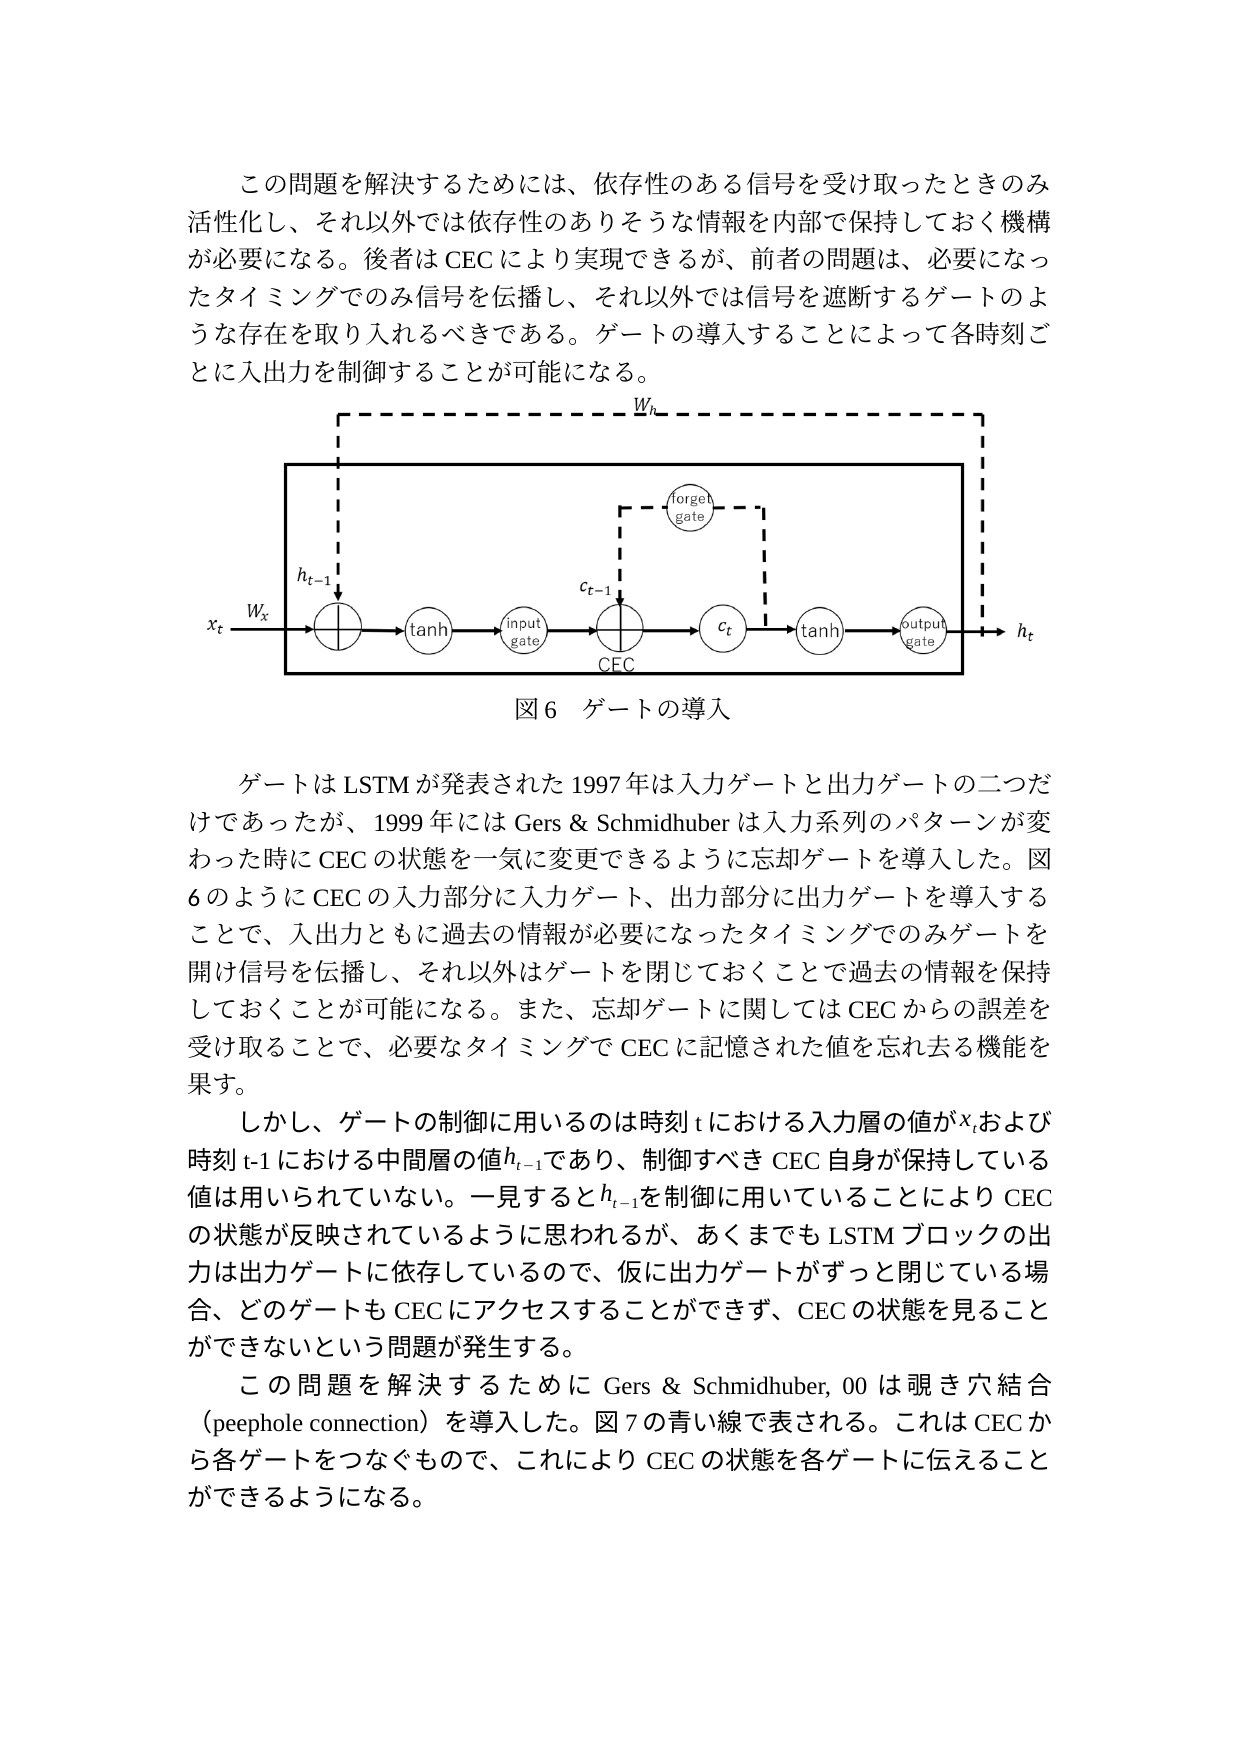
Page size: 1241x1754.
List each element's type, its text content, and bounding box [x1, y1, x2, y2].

text 図6 ゲートの導入 [187, 689, 1053, 727]
text ゲートはLSTMが発表された1997年は入力ゲートと出力ゲートの二つだけであったが、1999年にはGers & Schmidhuberは入力系列のパターンが変わった時にCECの状態を一気に変更できるように忘却ゲートを導入した。図6のようにCECの入力部分に入力ゲート、出力部分に出力ゲートを導入することで、入出力ともに過去の情報が必要になったタイミングでのみゲートを開け信号を伝播し、それ以外はゲートを閉じておくことで過去の情報を保持しておくことが可能になる。また、忘却ゲートに関してはCECからの誤差を受け取ることで、必要なタイミングでCECに記憶された値を忘れ去る機能を果す。 [187, 764, 1053, 1102]
text この問題を解決するためにGers & Schmidhuber, 00は覗き穴結合（peephole connection）を導入した。図7の青い線で表される。これはCECから各ゲートをつなぐもので、これによりCECの状態を各ゲートに伝えることができるようになる。 [187, 1364, 1053, 1514]
text この問題を解決するためには、依存性のある信号を受け取ったときのみ活性化し、それ以外では依存性のありそうな情報を内部で保持しておく機構が必要になる。後者はCECにより実現できるが、前者の問題は、必要になったタイミングでのみ信号を伝播し、それ以外では信号を遮断するゲートのような存在を取り入れるべきである。ゲートの導入することによって各時刻ごとに入出力を制御することが可能になる。 [187, 164, 1053, 389]
text しかし、ゲートの制御に用いるのは時刻tにおける入力層の値がおよび時刻t-1における中間層の値であり、制御すべきCEC自身が保持している値は用いられていない。一見するとを制御に用いていることによりCECの状態が反映されているように思われるが、あくまでもLSTMブロックの出力は出力ゲートに依存しているので、仮に出力ゲートがずっと閉じている場合、どのゲートもCECにアクセスすることができず、CECの状態を見ることができないという問題が発生する。 [187, 1102, 1053, 1364]
picture [187, 389, 1053, 689]
